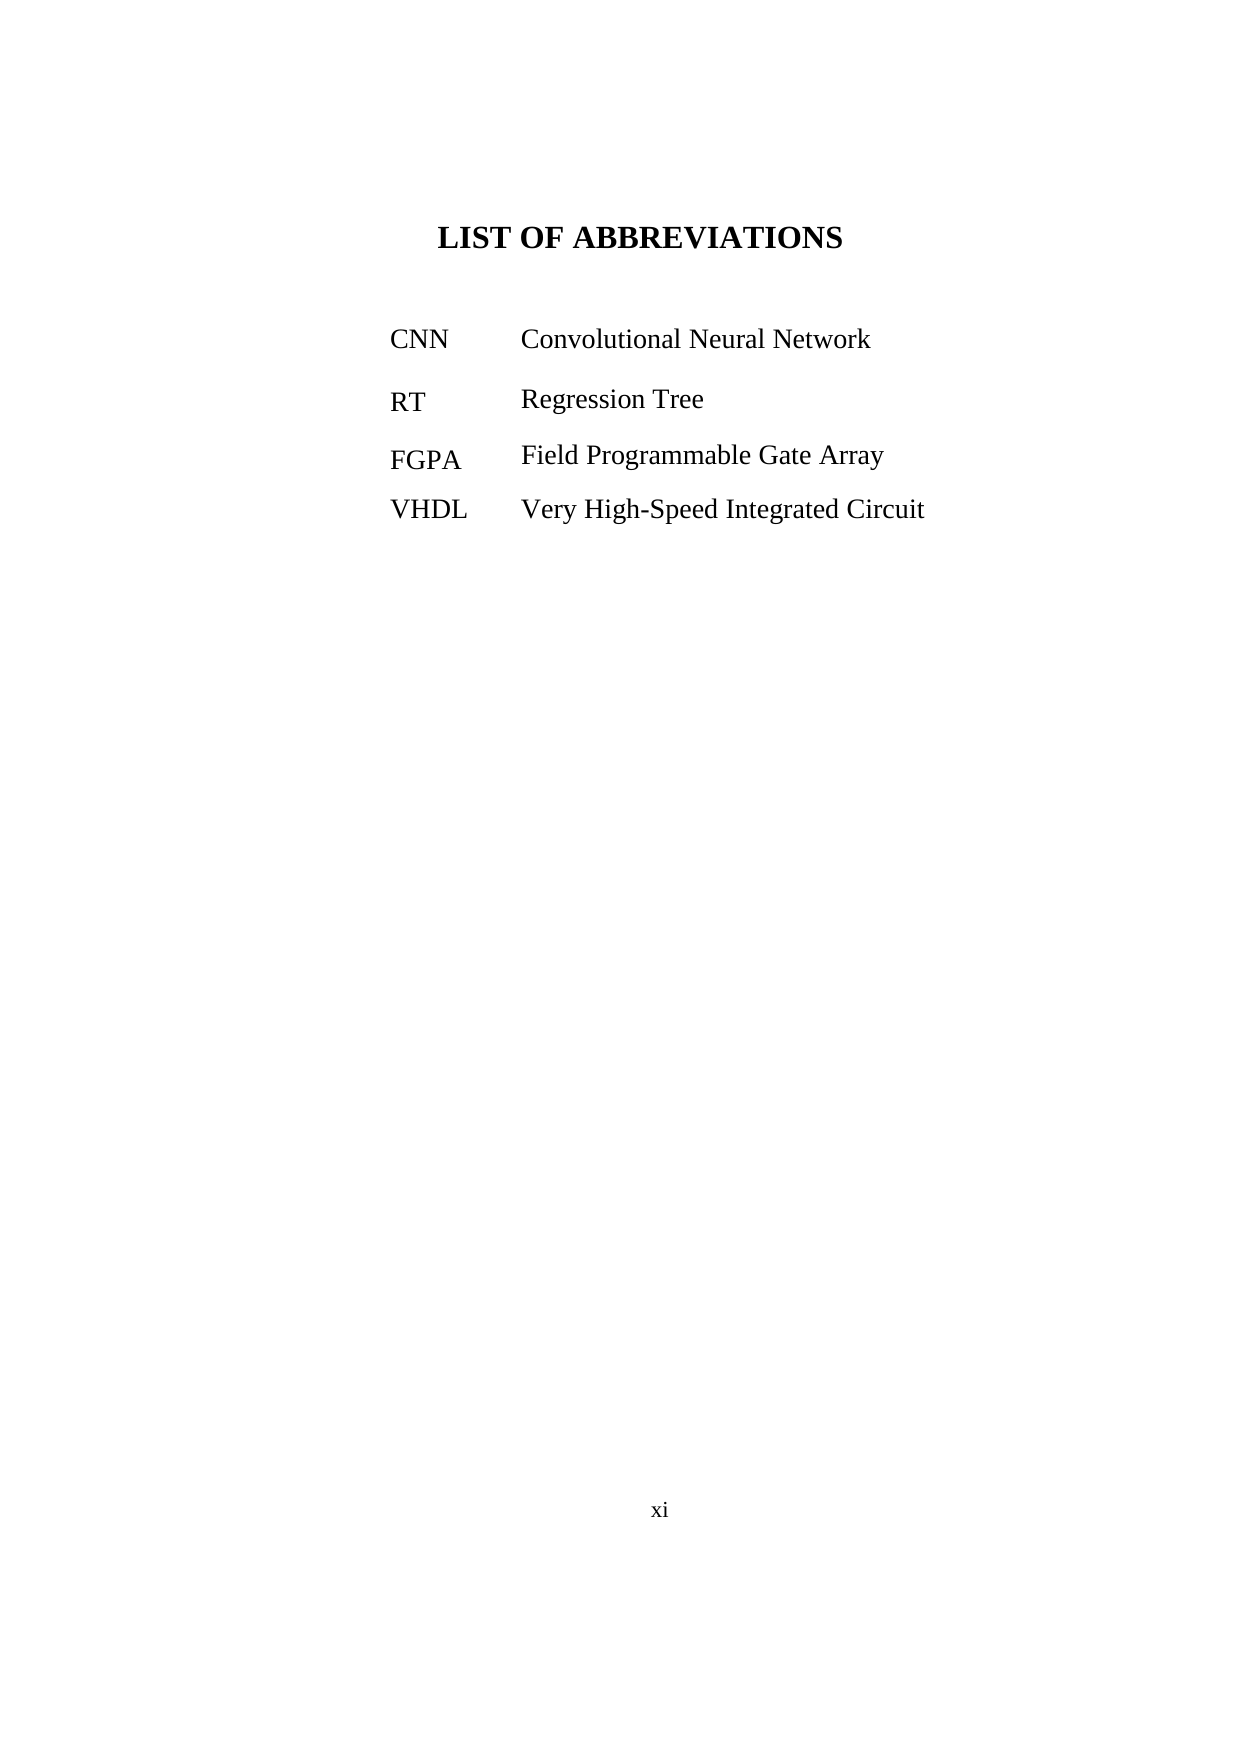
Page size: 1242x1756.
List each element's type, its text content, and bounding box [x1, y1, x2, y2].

table_cell VHDL [369, 486, 494, 527]
table_cell Field Programmable Gate Array [494, 429, 946, 486]
text LIST OF ABBREVIATIONS [170, 218, 1111, 256]
table_cell Very High-Speed Integrated Circuit [494, 486, 946, 527]
table_header CNN RT [369, 324, 494, 428]
table_header Convolutional Neural Network Regression Tree [494, 324, 946, 428]
table_cell FGPA [369, 429, 494, 486]
text xi [208, 1496, 1111, 1523]
